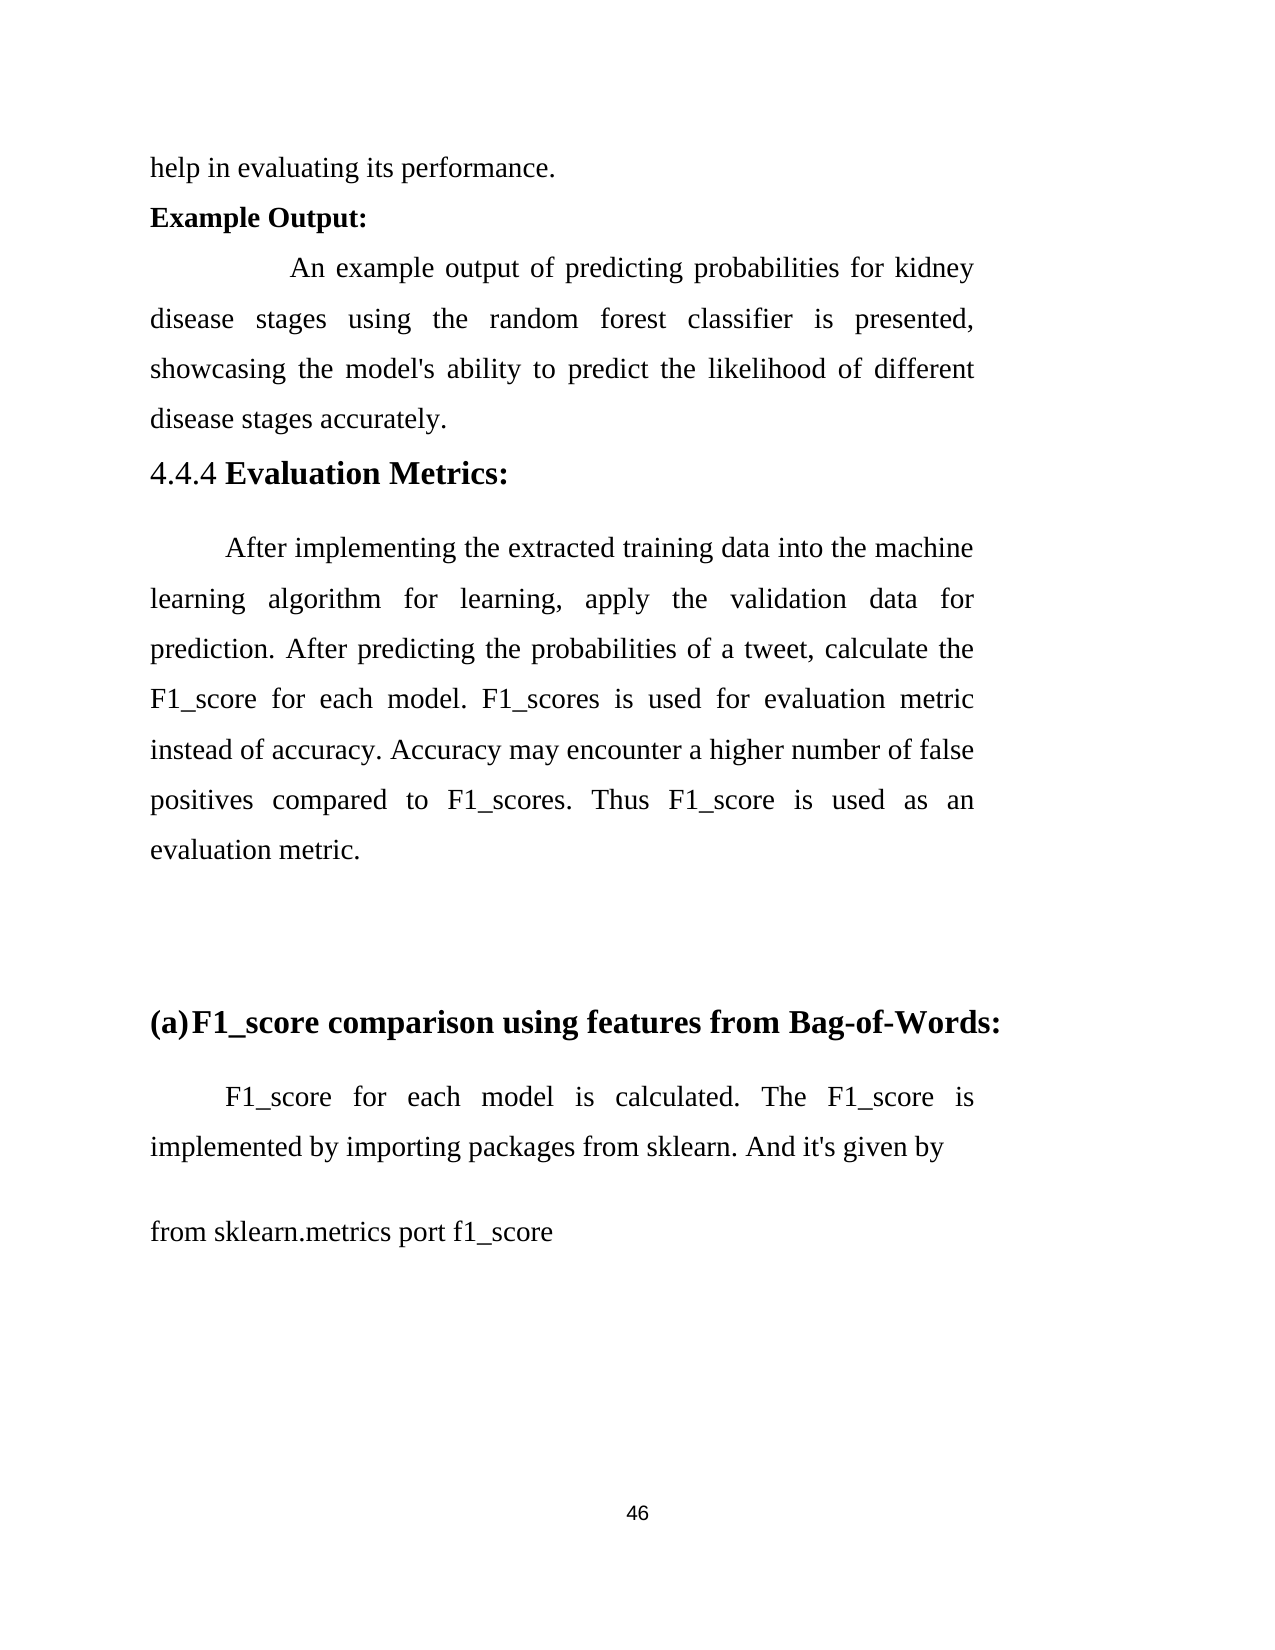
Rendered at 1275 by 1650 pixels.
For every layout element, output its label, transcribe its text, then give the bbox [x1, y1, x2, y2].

subtitle F1_score comparison using features from Bag-of-Words: [150, 1002, 1125, 1041]
text F1_score for each model is calculated. The F1_score is implemented by importing packages from sklearn. And it's given by [150, 1079, 975, 1163]
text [150, 150, 975, 183]
text After implementing the extracted training data into the machine learning algorithm for learning, apply the validation data for prediction. After predicting the probabilities of a tweet, calculate the F1_score for each model. F1_scores is used for evaluation metric instead of accuracy. Accuracy may encounter a higher number of false positives compared to F1_scores. Thus F1_score is used as an evaluation metric. [150, 531, 975, 866]
text An example output of predicting probabilities for kidney disease stages using the random forest classifier is presented, showcasing the model's ability to predict the likelihood of different disease stages accurately. [150, 251, 975, 435]
text 4.4.4 Evaluation Metrics: [150, 453, 1125, 491]
text Example Output: [150, 200, 975, 234]
text from sklearn.metrics port f1_score [150, 1214, 1125, 1248]
